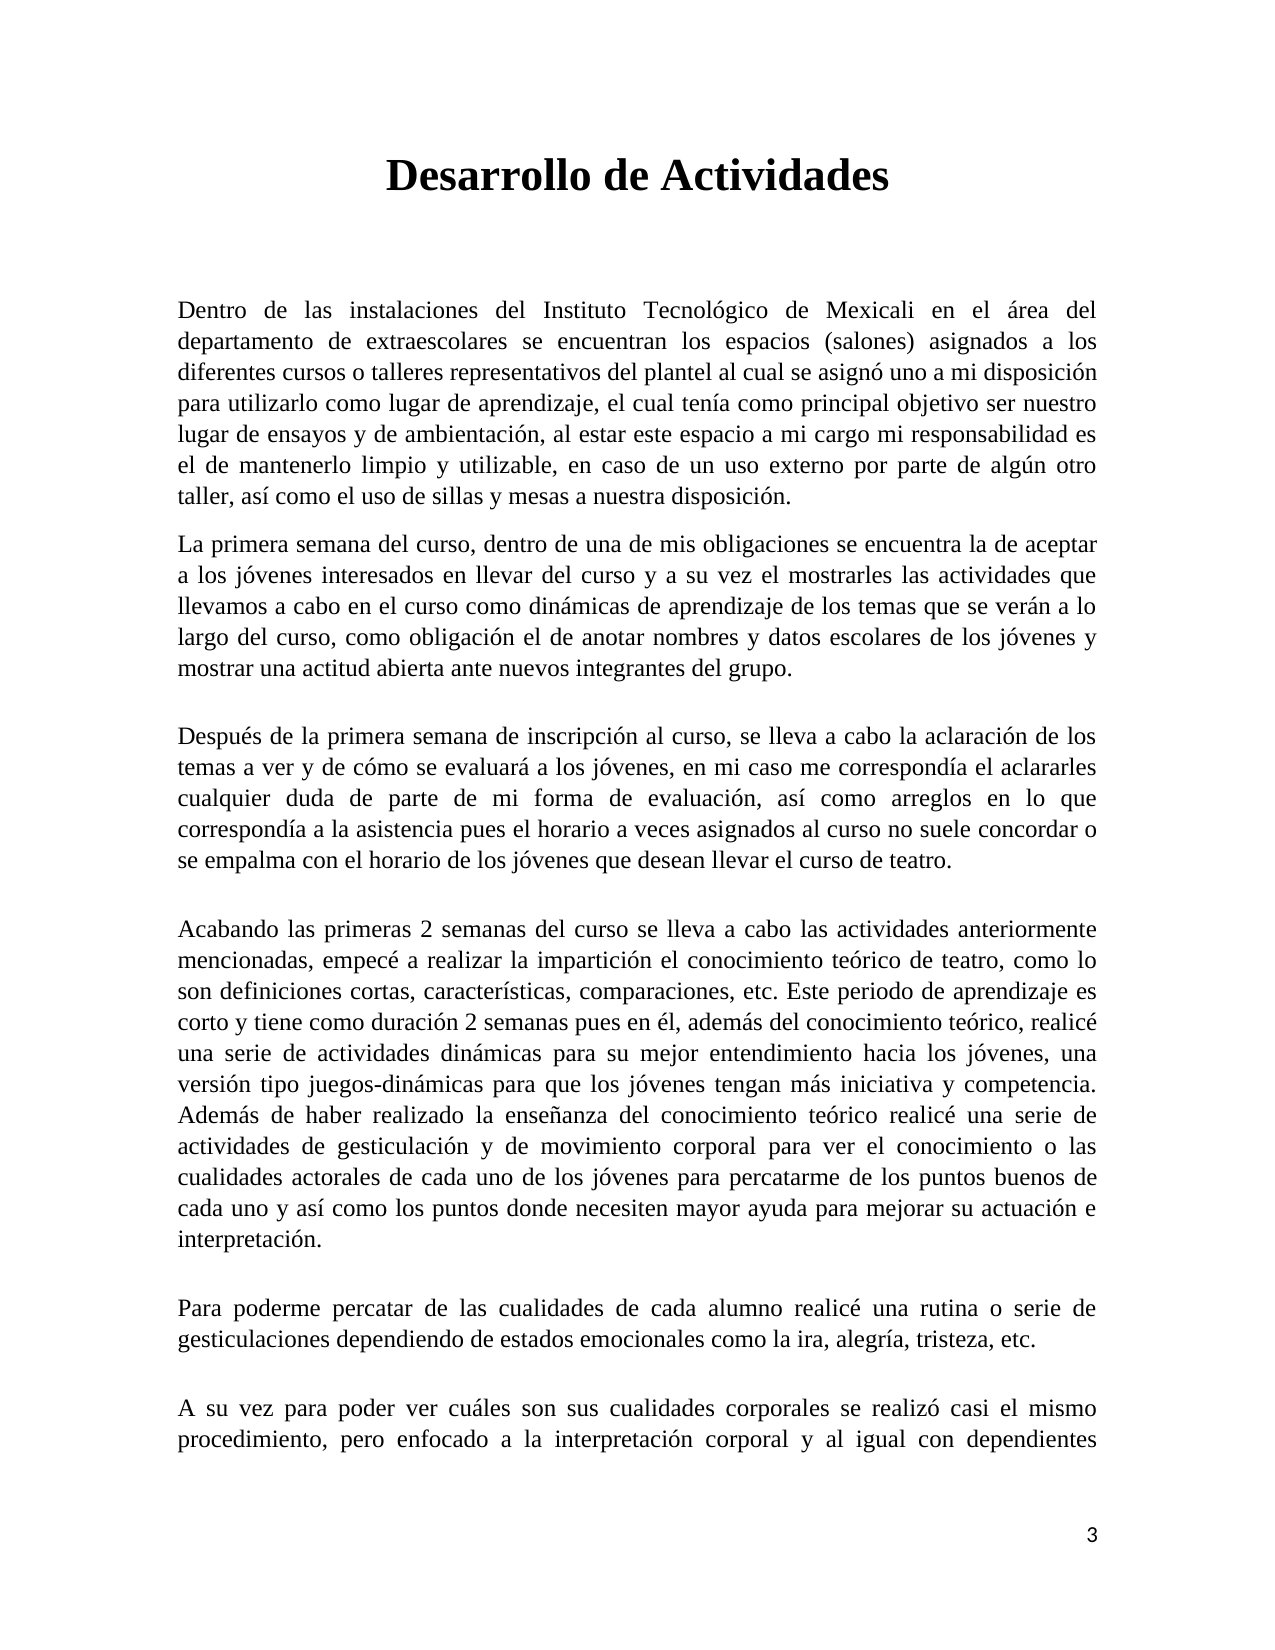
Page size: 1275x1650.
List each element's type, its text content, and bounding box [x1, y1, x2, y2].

text Desarrollo de Actividades [177, 148, 1098, 200]
text Dentro de las instalaciones del Instituto Tecnológico de Mexicali en el área del departamento de extraescolares se encuentran los espacios (salones) asignados a los diferentes cursos o talleres representativos del plantel al cual se asignó uno a mi disposición para utilizarlo como lugar de aprendizaje, el cual tenía como principal objetivo ser nuestro lugar de ensayos y de ambientación, al estar este espacio a mi cargo mi responsabilidad es el de mantenerlo limpio y utilizable, en caso de un uso externo por parte de algún otro taller, así como el uso de sillas y mesas a nuestra disposición. [177, 295, 1098, 510]
text La primera semana del curso, dentro de una de mis obligaciones se encuentra la de aceptar a los jóvenes interesados en llevar del curso y a su vez el mostrarles las actividades que llevamos a cabo en el curso como dinámicas de aprendizaje de los temas que se verán a lo largo del curso, como obligación el de anotar nombres y datos escolares de los jóvenes y mostrar una actitud abierta ante nuevos integrantes del grupo. [177, 529, 1098, 682]
text Acabando las primeras 2 semanas del curso se lleva a cabo las actividades anteriormente mencionadas, empecé a realizar la impartición el conocimiento teórico de teatro, como lo son definiciones cortas, características, comparaciones, etc. Este periodo de aprendizaje es corto y tiene como duración 2 semanas pues en él, además del conocimiento teórico, realicé una serie de actividades dinámicas para su mejor entendimiento hacia los jóvenes, una versión tipo juegos-dinámicas para que los jóvenes tengan más iniciativa y competencia. Además de haber realizado la enseñanza del conocimiento teórico realicé una serie de actividades de gesticulación y de movimiento corporal para ver el conocimiento o las cualidades actorales de cada uno de los jóvenes para percatarme de los puntos buenos de cada uno y así como los puntos donde necesiten mayor ayuda para mejorar su actuación e interpretación. [177, 914, 1098, 1253]
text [177, 1393, 1098, 1452]
text Para poderme percatar de las cualidades de cada alumno realicé una rutina o serie de gesticulaciones dependiendo de estados emocionales como la ira, alegría, tristeza, etc. [177, 1293, 1098, 1353]
text Después de la primera semana de inscripción al curso, se lleva a cabo la aclaración de los temas a ver y de cómo se evaluará a los jóvenes, en mi caso me correspondía el aclararles cualquier duda de parte de mi forma de evaluación, así como arreglos en lo que correspondía a la asistencia pues el horario a veces asignados al curso no suele concordar o se empalma con el horario de los jóvenes que desean llevar el curso de teatro. [177, 721, 1098, 874]
